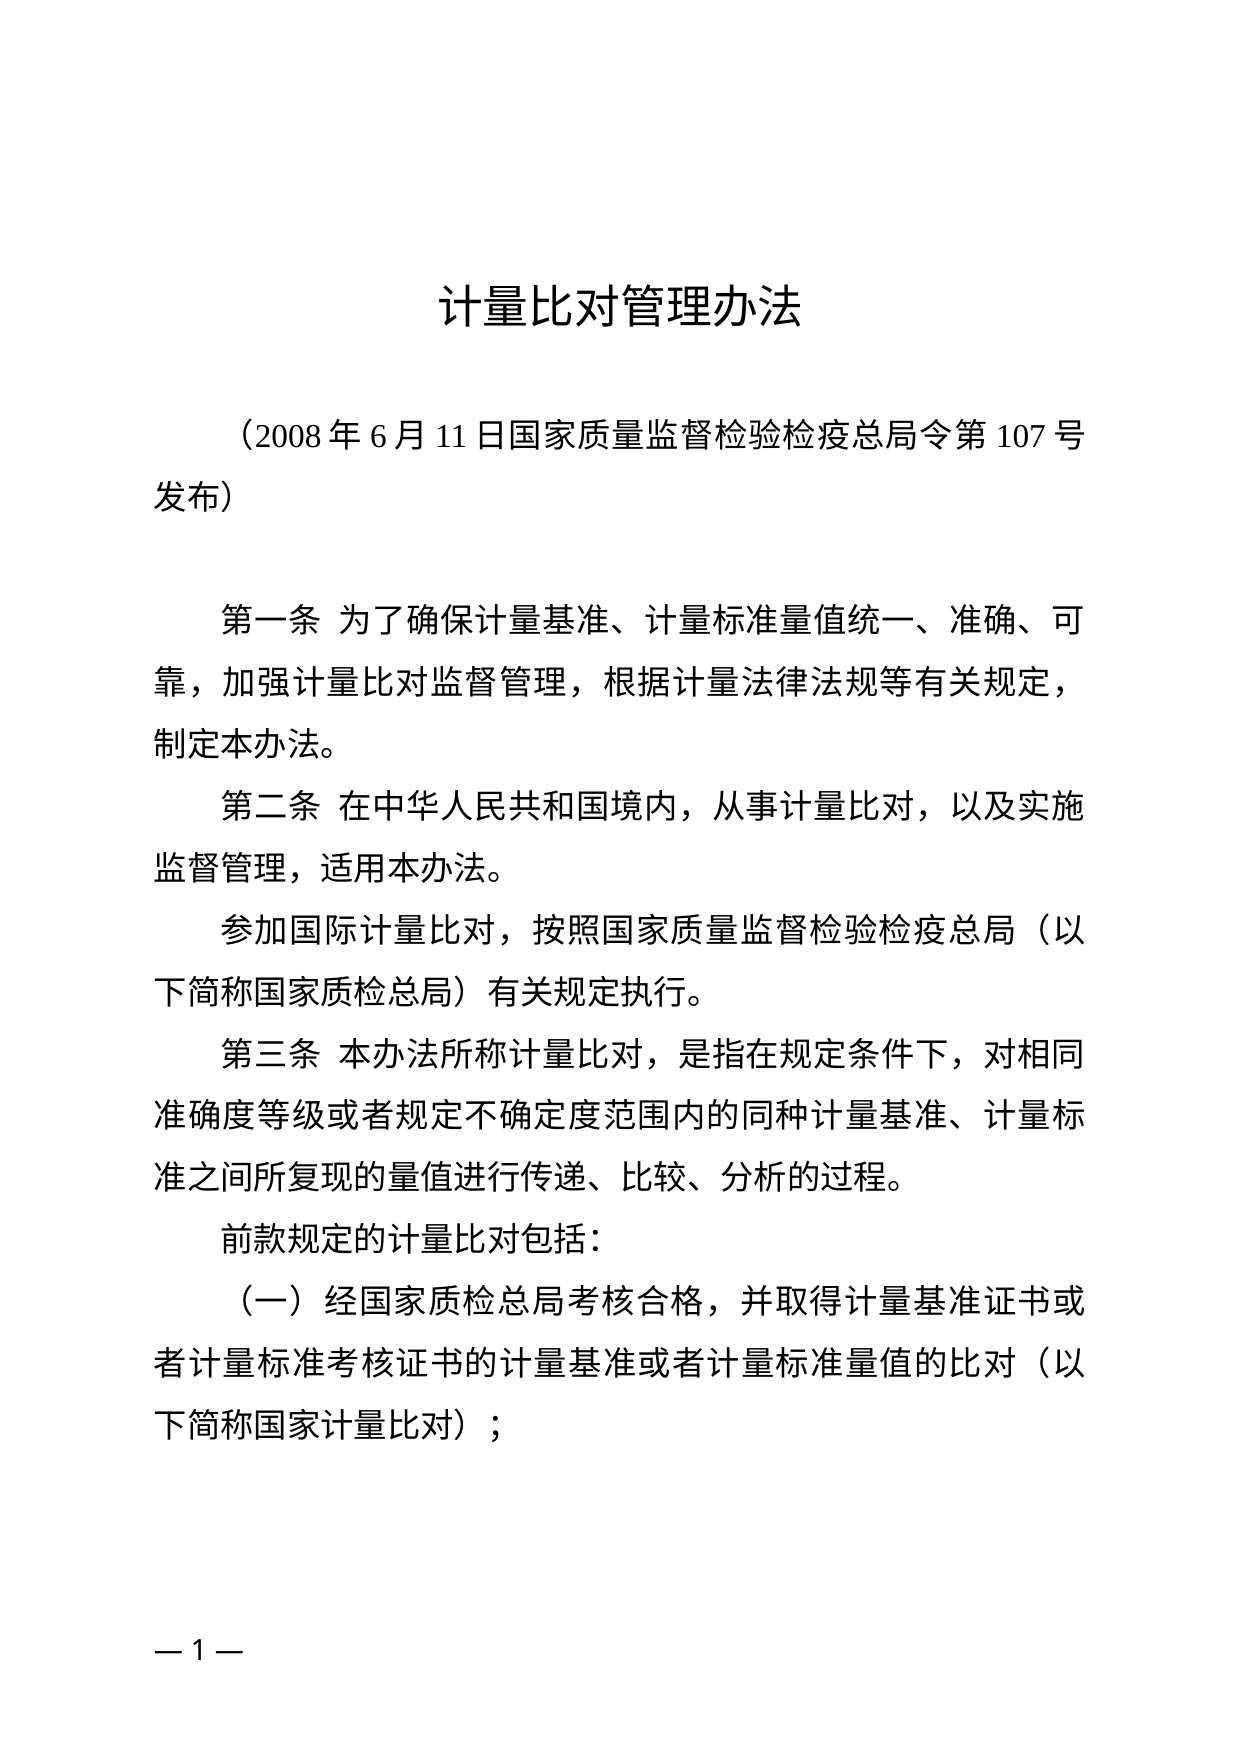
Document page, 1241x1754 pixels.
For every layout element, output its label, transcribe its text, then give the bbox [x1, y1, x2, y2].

text （2008年6月11日国家质量监督检验检疫总局令第107号发布） [153, 398, 1087, 522]
text 参加国际计量比对，按照国家质量监督检验检疫总局（以下简称国家质检总局）有关规定执行。 [153, 893, 1087, 1017]
text 前款规定的计量比对包括： [153, 1202, 1087, 1264]
text 计量比对管理办法 [153, 274, 1087, 336]
text 第二条 在中华人民共和国境内，从事计量比对，以及实施监督管理，适用本办法。 [153, 769, 1087, 893]
text 第三条 本办法所称计量比对，是指在规定条件下，对相同准确度等级或者规定不确定度范围内的同种计量基准、计量标准之间所复现的量值进行传递、比较、分析的过程。 [153, 1017, 1087, 1202]
text （一）经国家质检总局考核合格，并取得计量基准证书或者计量标准考核证书的计量基准或者计量标准量值的比对（以下简称国家计量比对）； [153, 1264, 1087, 1450]
text 第一条 为了确保计量基准、计量标准量值统一、准确、可靠，加强计量比对监督管理，根据计量法律法规等有关规定，制定本办法。 [153, 583, 1087, 769]
